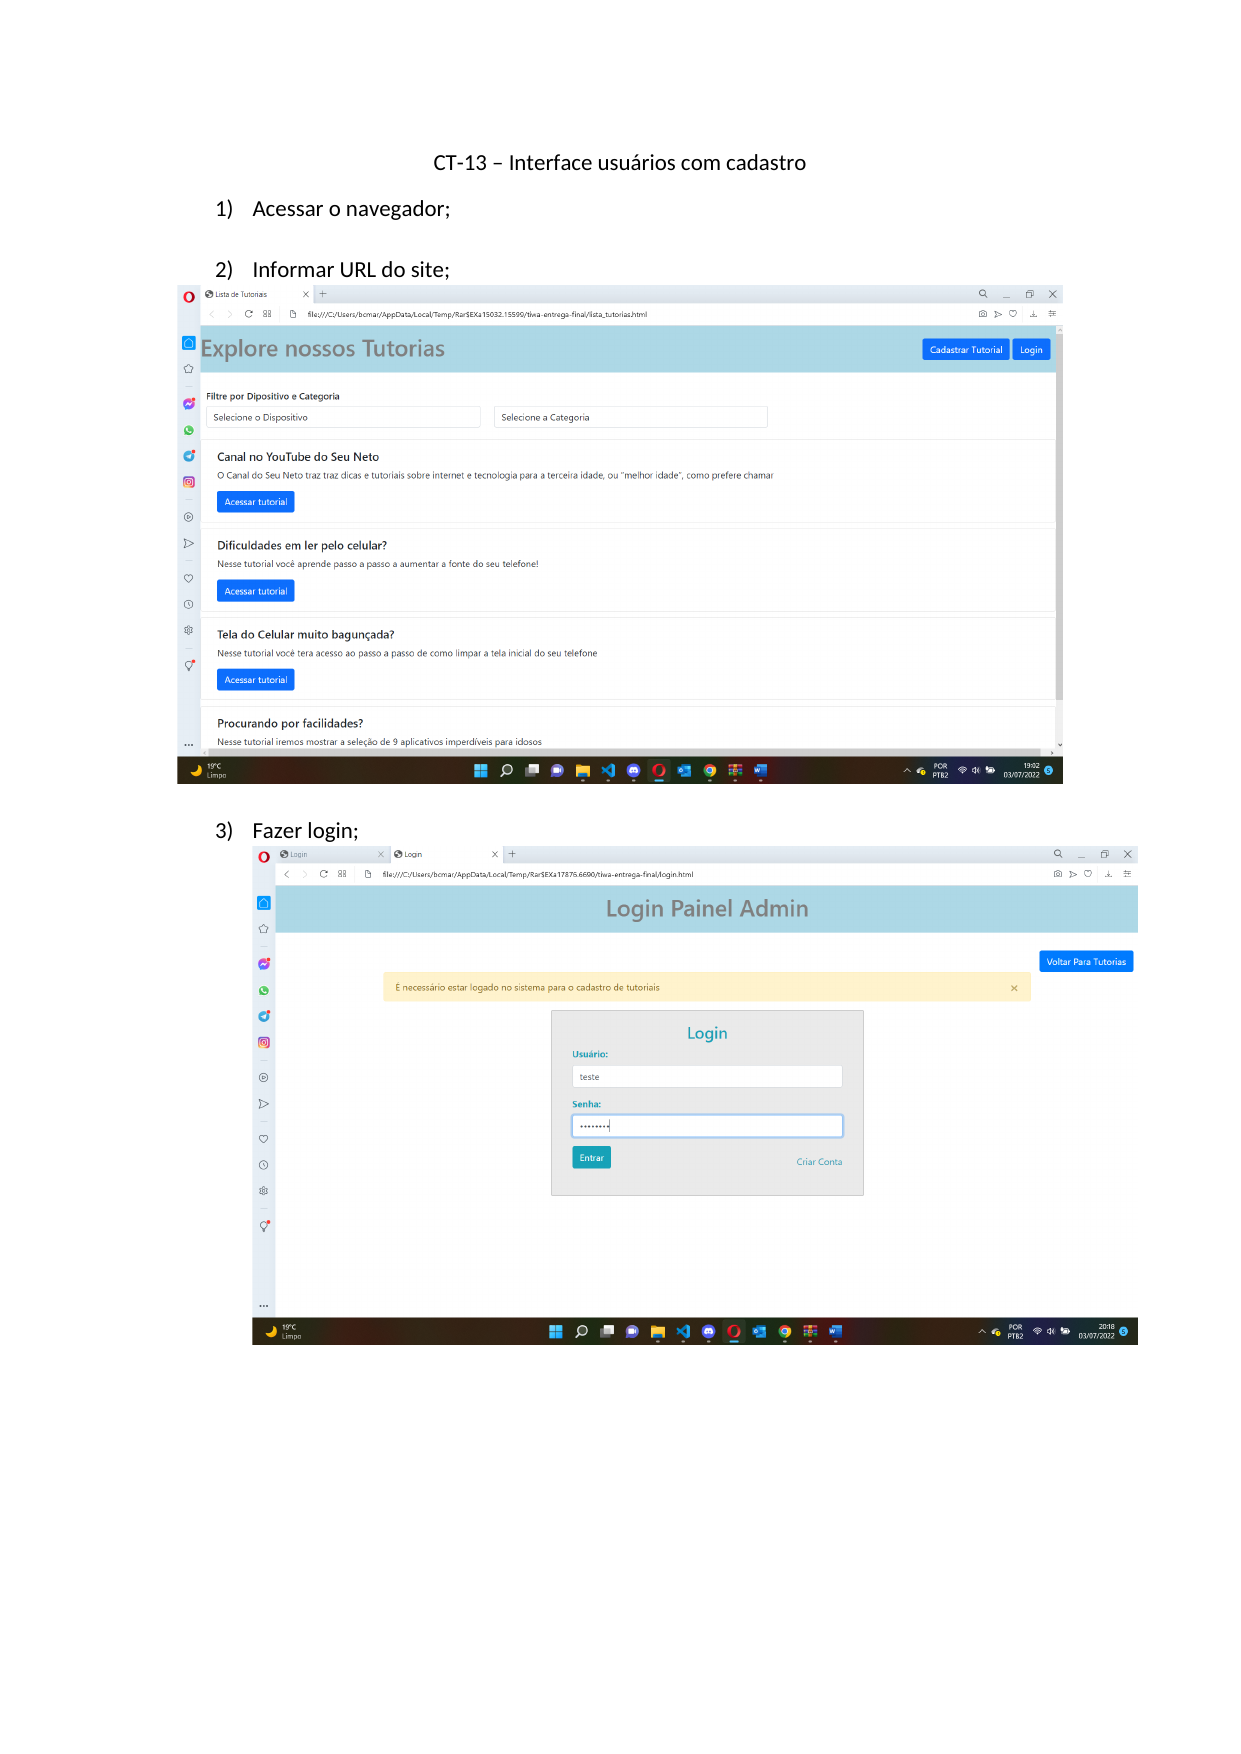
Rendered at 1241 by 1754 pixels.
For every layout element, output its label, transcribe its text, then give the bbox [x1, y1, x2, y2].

picture [177, 285, 1063, 784]
list Fazer login; [215, 816, 1063, 844]
picture [252, 846, 1138, 1345]
list Informar URL do site; [215, 255, 1063, 283]
list Acessar o navegador; [215, 194, 1063, 222]
text CT-13 – Interface usuários com cadastro [177, 148, 1063, 176]
